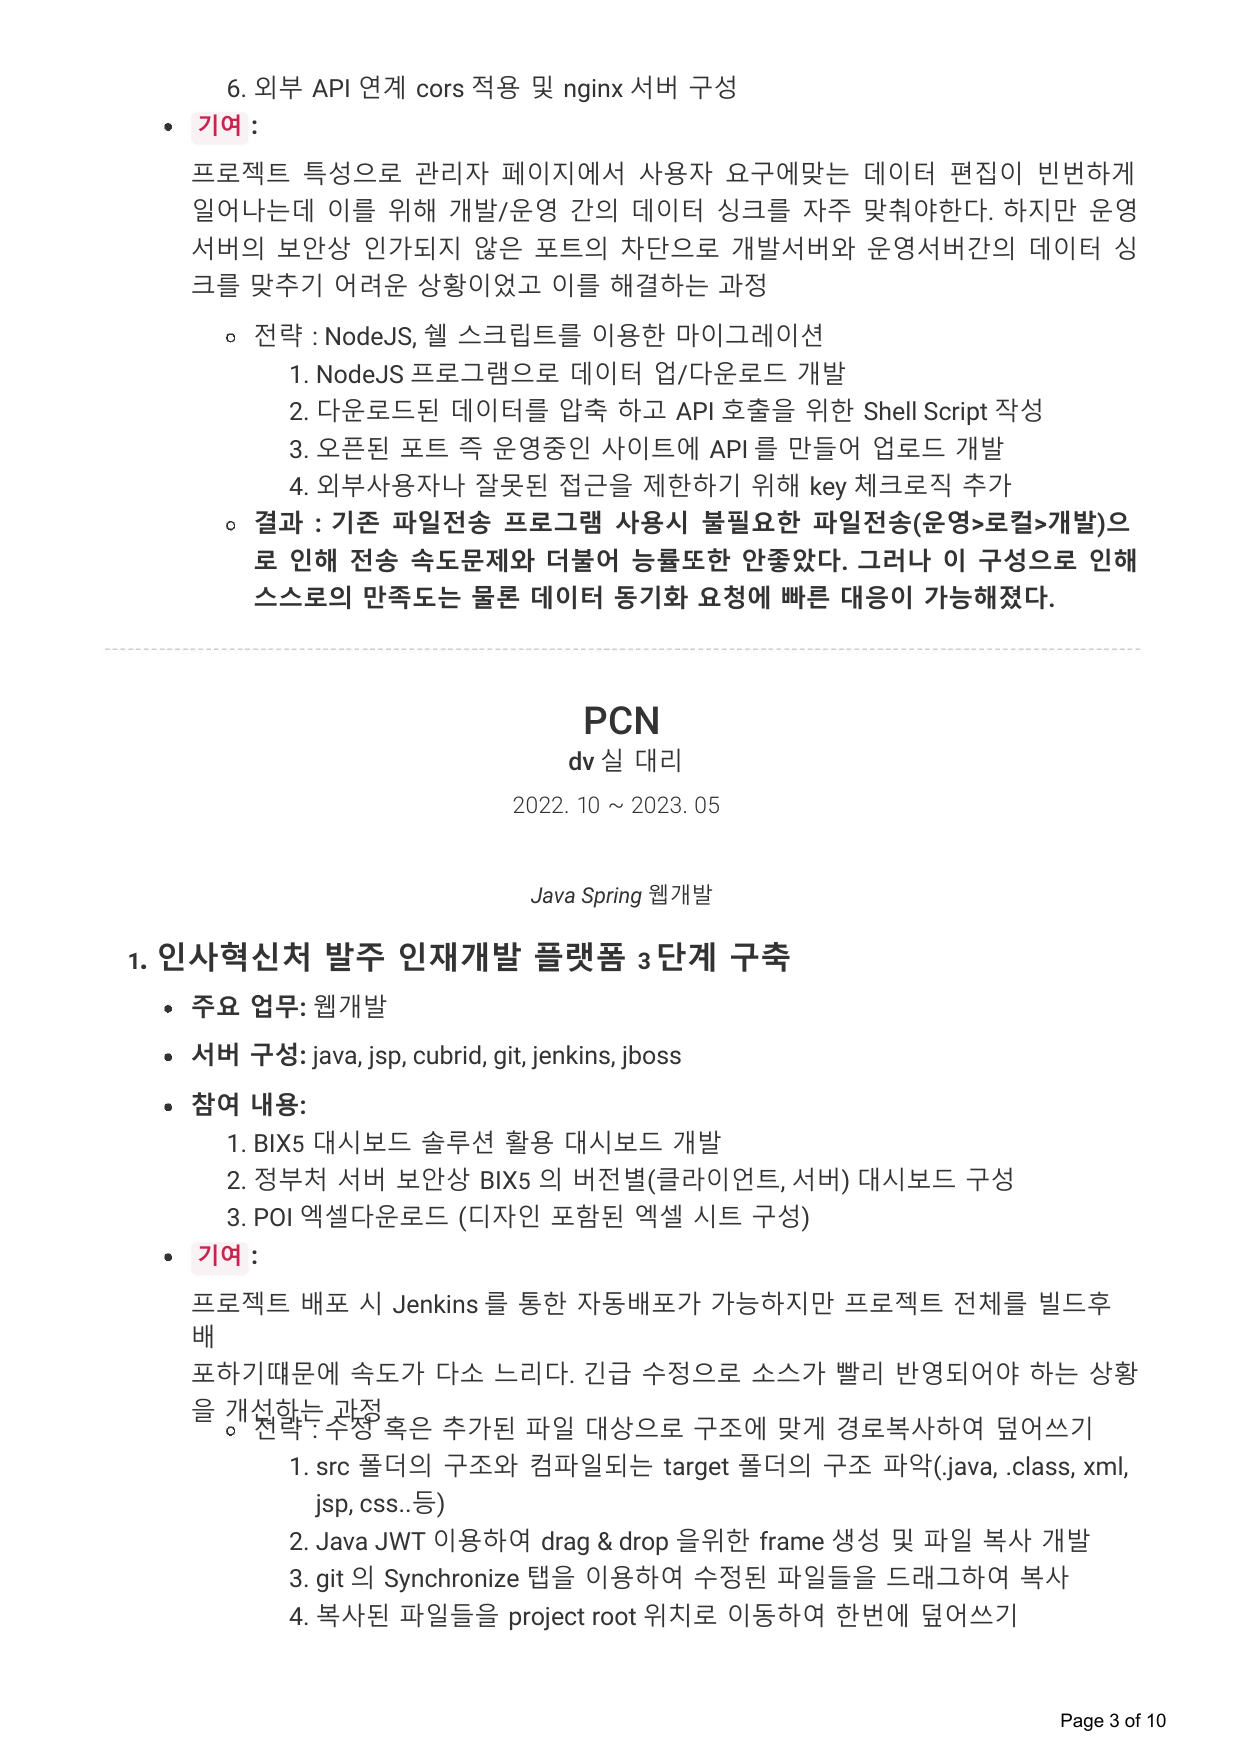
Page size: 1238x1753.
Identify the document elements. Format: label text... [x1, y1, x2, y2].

text 2. 정부처 서버 보안상 BIXꢇ 의 버전별(클라이언트, 서버) 대시보드 구성 [226, 1163, 1027, 1196]
text 3. 오픈된 포트 즉 운영중인 사이트에 API를 만들어 업로드 개발 [289, 432, 1141, 465]
text 프로젝트 배포 시 Jenkins를 통한 자동배포가 가능하지만 프로젝트 전체를 빌드후 배 [191, 1286, 1141, 1353]
text 기여 : [197, 111, 750, 141]
text 서버 구성: java, jsp, cubrid, git, jenkins, jboss [191, 1038, 704, 1071]
text 2. Java JWT 이용하여 drag & drop 을위한 frame 생성 및 파일 복사 개발 [289, 1524, 1099, 1557]
text 1. BIXꢇ 대시보드 솔루션 활용 대시보드 개발 [226, 1126, 1027, 1159]
text 전략 : 수정 혹은 추가된 파일 대상으로 구조에 맞게 경로복사하여 덮어쓰기 [253, 1411, 1141, 1445]
text 서버의 보안상 인가되지 않은 포트의 차단으로 개발서버와 운영서버간의 데이터 싱 [191, 232, 1141, 265]
text ꢀ. 인사혁신처 발주 인재개발 플랫폼 ꢂ단계 구축 [128, 936, 804, 977]
text Page 3 of 10 [1060, 1710, 1192, 1731]
text Java Spring 웹개발 [531, 881, 738, 909]
text jsp, css..등) [316, 1486, 1141, 1519]
text 로 인해 전송 속도문제와 더불어 능률또한 안좋았다. 그러나 이 구성으로 인해 [253, 543, 1141, 577]
text 3. git 의 Synchronize 탭을 이용하여 수정된 파일들을 드래그하여 복사 [289, 1561, 1099, 1594]
text 을 개선하는 과정 [191, 1394, 1141, 1427]
text 6. 외부 API 연계 cors 적용 및 nginx 서버 구성 [226, 71, 750, 104]
text 전략 : NodeJS, 쉘 스크립트를 이용한 마이그레이션 [253, 319, 839, 352]
text PCN [583, 697, 701, 744]
text 크를 맞추기 어려운 상황이었고 이를 해결하는 과정 [191, 269, 1141, 302]
text 일어나는데 이를 위해 개발/운영 간의 데이터 싱크를 자주 맞춰야한다. 하지만 운영 [191, 194, 1141, 227]
text dv실 대리 [568, 744, 701, 777]
text 참여 내용: [191, 1088, 329, 1121]
picture [102, 0, 1142, 1753]
text 4. 외부사용자나 잘못된 접근을 제한하기 위해 key 체크로직 추가 [289, 469, 1141, 502]
text 3. POI 엑셀다운로드 (디자인 포함된 엑셀 시트 구성) [226, 1200, 1027, 1233]
text 결과 : 기존 파일전송 프로그램 사용시 불필요한 파일전송(운영>로컬>개발)으 [253, 506, 1141, 539]
text 기여 : [197, 1240, 1027, 1270]
text ꢆꢃꢆꢆ. ꢀꢃ ~ ꢆꢃꢆꢂ. ꢃꢄ [512, 790, 756, 820]
text 프로젝트 특성으로 관리자 페이지에서 사용자 요구에맞는 데이터 편집이 빈번하게 [191, 157, 1141, 190]
text 2. 다운로드된 데이터를 압축 하고 API 호출을 위한 Shell Script 작성 [289, 394, 1141, 427]
text 주요 업무: 웹개발 [191, 989, 804, 1023]
text 포하기떄문에 속도가 다소 느리다. 긴급 수정으로 소스가 빨리 반영되어야 하는 상황 [191, 1357, 1141, 1390]
text 1. NodeJS 프로그램으로 데이터 업/다운로드 개발 [289, 357, 864, 390]
text 스스로의 만족도는 물론 데이터 동기화 요청에 빠른 대응이 가능해졌다. [253, 581, 1141, 614]
text 4. 복사된 파일들을 project root 위치로 이동하여 한번에 덮어쓰기 [289, 1598, 1099, 1632]
text 1. src 폴더의 구조와 컴파일되는 target 폴더의 구조 파악(.java, .class, xml, [289, 1449, 1141, 1482]
